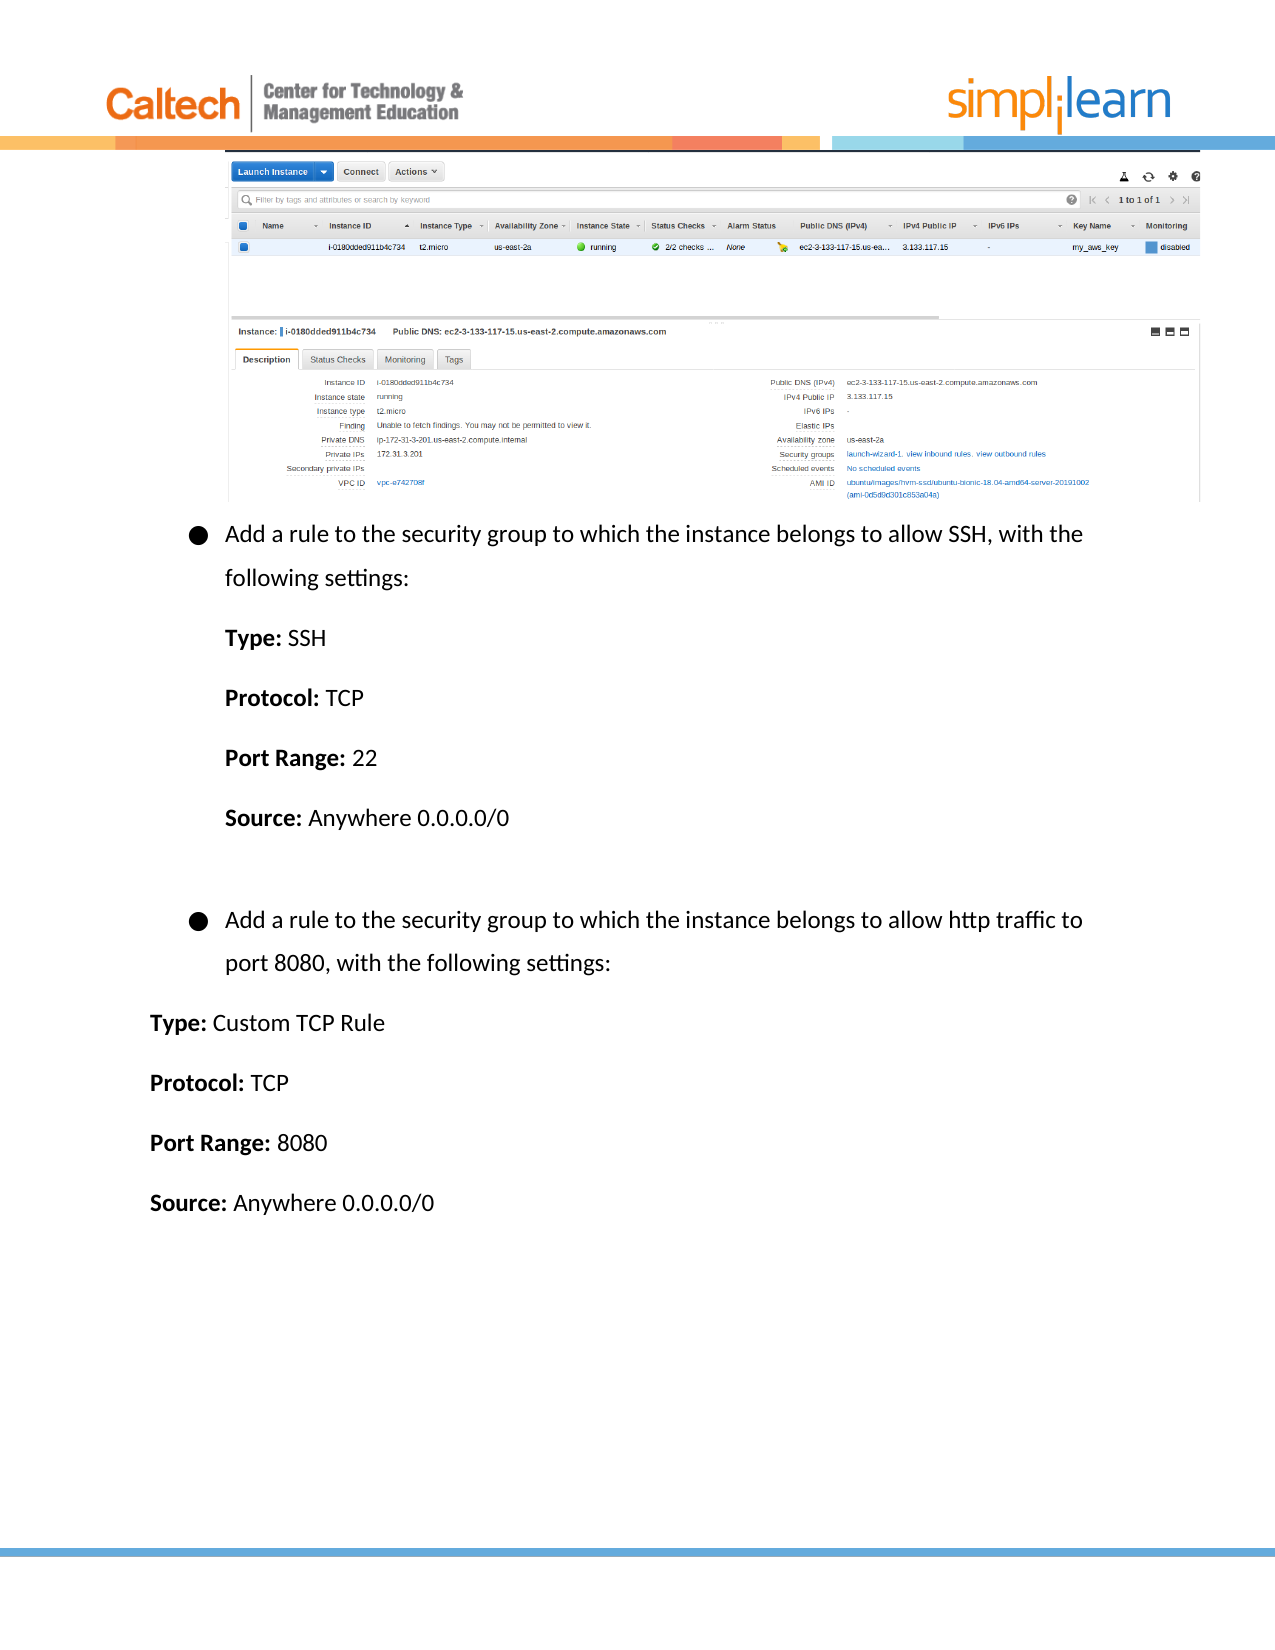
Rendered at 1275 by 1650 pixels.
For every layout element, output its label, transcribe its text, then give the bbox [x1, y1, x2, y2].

list Add a rule to the security group to which the instance belongs to allow http traffic to port 8080, with the following settings: [187, 891, 1125, 977]
text Protocol: TCP [225, 682, 1125, 712]
text Source: Anywhere 0.0.0.0/0 [225, 802, 1125, 862]
text Protocol: TCP [150, 1067, 1125, 1097]
picture [0, 76, 1275, 502]
list Add a rule to the security group to which the instance belongs to allow SSH, with the following settings: [187, 506, 1125, 592]
text Port Range: 22 [225, 742, 1125, 772]
picture [0, 1548, 1275, 1557]
picture [106, 75, 464, 133]
text Source: Anywhere 0.0.0.0/0 [150, 1187, 1125, 1217]
text Port Range: 8080 [150, 1127, 1125, 1157]
text Type: Custom TCP Rule [150, 1007, 1125, 1037]
text Type: SSH [225, 622, 1125, 652]
